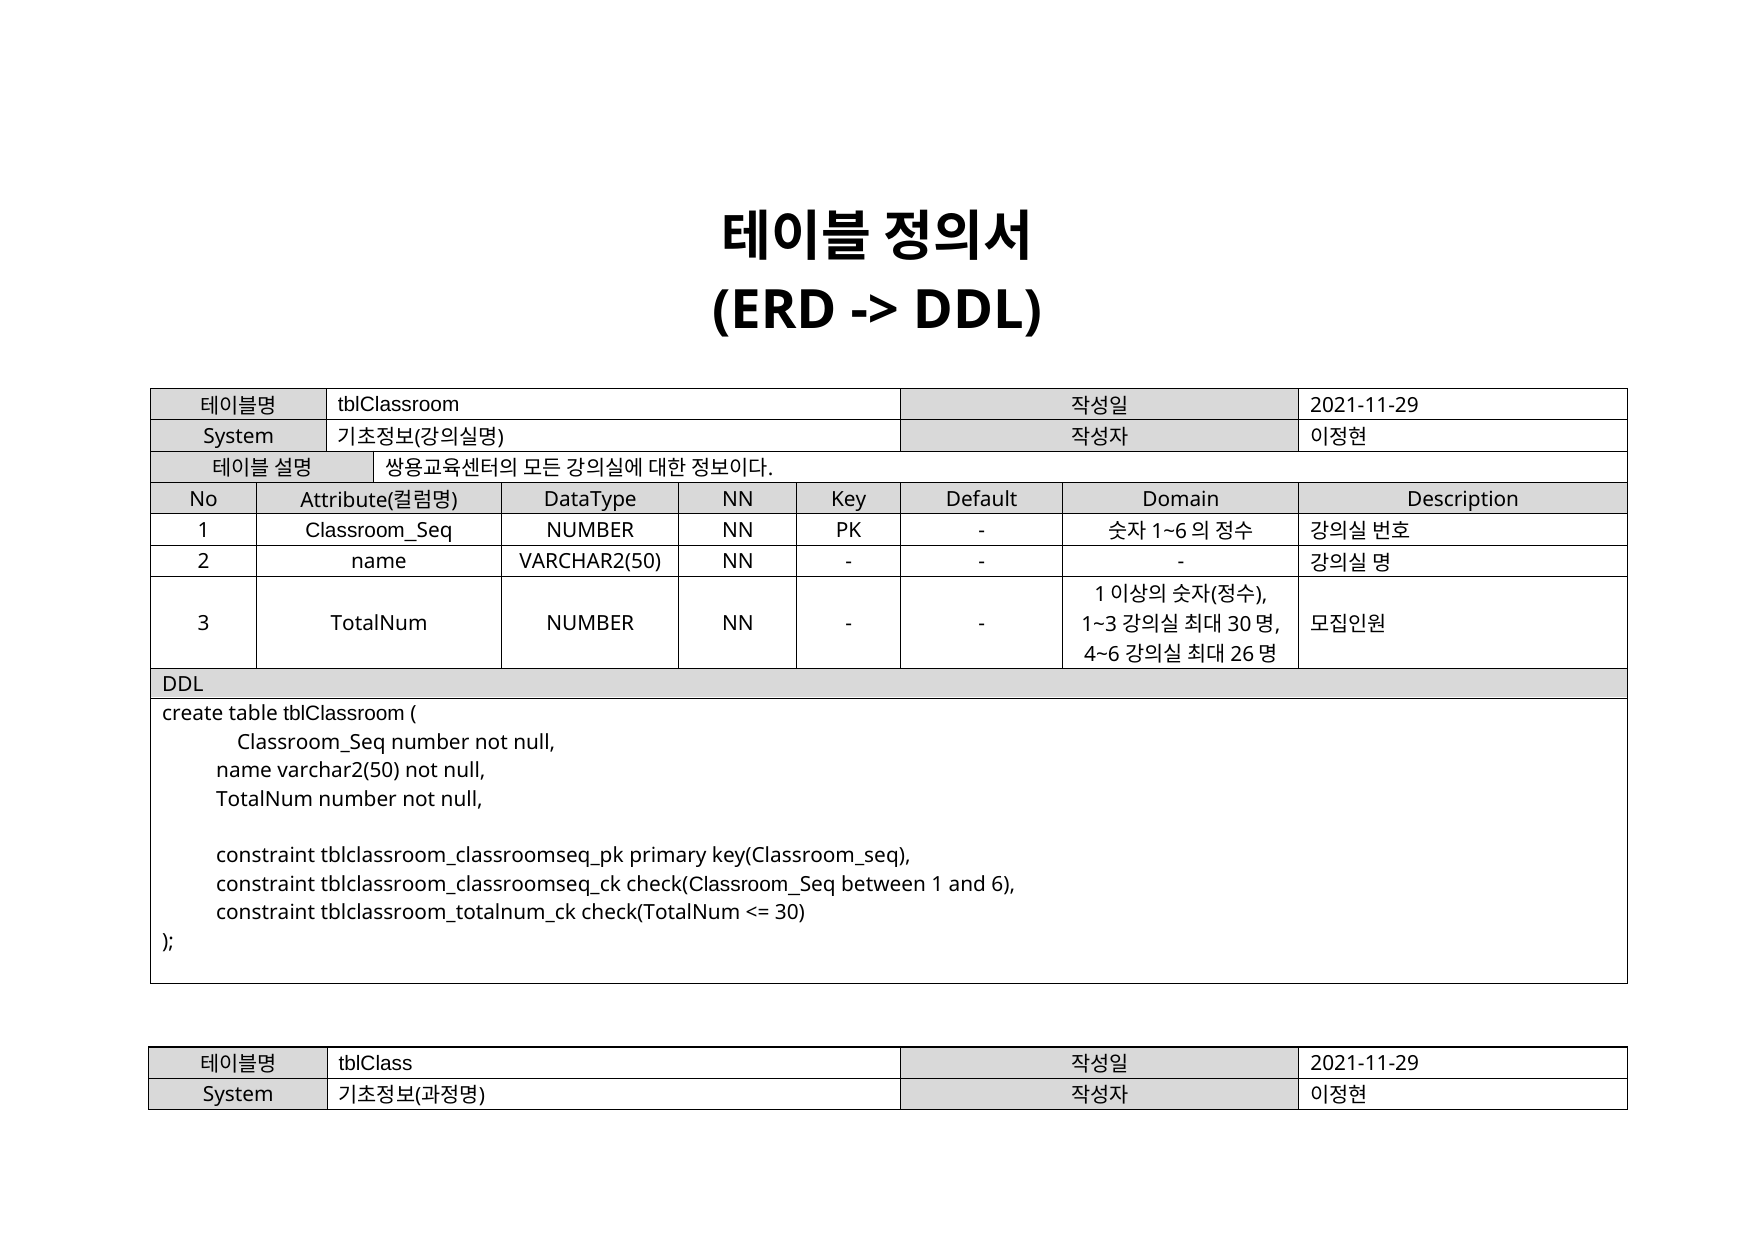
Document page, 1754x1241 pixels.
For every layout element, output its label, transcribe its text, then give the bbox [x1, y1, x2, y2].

table_cell 2 [151, 546, 256, 576]
table_cell NUMBER [502, 577, 678, 668]
table_cell 작성자 [901, 420, 1298, 451]
table_cell 숫자 1~6의 정수 [1063, 514, 1298, 545]
table_cell NN [679, 546, 796, 576]
table_cell 1 [151, 514, 256, 545]
table_cell 이정현 [1299, 1079, 1627, 1109]
table_cell Default [901, 483, 1062, 513]
table_cell DDL [151, 669, 1627, 697]
table_header 테이블명 [149, 1048, 327, 1078]
table_cell System [151, 420, 326, 451]
table_cell Classroom_Seq [257, 514, 501, 545]
table_cell Description [1299, 483, 1627, 513]
table_cell System [149, 1079, 327, 1109]
table_cell Domain [1063, 483, 1298, 513]
table_cell - [901, 514, 1062, 545]
table_cell Attribute(컬럼명) [257, 483, 501, 513]
table_cell - [901, 577, 1062, 668]
table_cell name [257, 546, 501, 576]
table_cell TotalNum [257, 577, 501, 668]
table_cell create table tblClassroom ( Classroom_Seq number not null, name varchar2(50) not null, TotalNum number not null, constraint tblclassroom_classroomseq_pk primary key(Classroom_seq), constraint tblclassroom_classroomseq_ck check(Classroom_Seq between 1 and 6), constraint tblclassroom_totalnum_ck check(TotalNum <= 30) ); [151, 699, 1627, 983]
table_header 작성일 [901, 1048, 1298, 1078]
table_cell 강의실 명 [1299, 546, 1627, 576]
table_cell - [797, 546, 900, 576]
table_cell 쌍용교육센터의 모든 강의실에 대한 정보이다. [374, 452, 1627, 482]
table_cell Key [797, 483, 900, 513]
table_cell 1이상의 숫자(정수), 1~3 강의실 최대 30명, 4~6 강의실 최대 26명 [1063, 577, 1298, 668]
table_cell 3 [151, 577, 256, 668]
table_cell NUMBER [502, 514, 678, 545]
table_cell PK [797, 514, 900, 545]
table_cell - [901, 546, 1062, 576]
table_cell NN [679, 577, 796, 668]
table_cell - [797, 577, 900, 668]
table_cell DataType [502, 483, 678, 513]
table_cell No [151, 483, 256, 513]
table_header 2021-11-29 [1299, 389, 1627, 419]
table_header 작성일 [901, 389, 1298, 419]
table_cell 작성자 [901, 1079, 1298, 1109]
table_cell NN [679, 514, 796, 545]
text 테이블 정의서 (ERD -> DDL) [150, 192, 1604, 344]
table_cell 모집인원 [1299, 577, 1627, 668]
table_cell 강의실 번호 [1299, 514, 1627, 545]
table_cell - [1063, 546, 1298, 576]
table_header tblClass [328, 1048, 900, 1078]
table_cell 기초정보(과정명) [328, 1079, 900, 1109]
table_cell 기초정보(강의실명) [327, 420, 900, 451]
table_cell 테이블 설명 [151, 452, 373, 482]
table_header 테이블명 [151, 389, 326, 419]
table_header 2021-11-29 [1299, 1048, 1627, 1078]
table_header tblClassroom [327, 389, 900, 419]
table_cell 이정현 [1299, 420, 1627, 451]
table_cell NN [679, 483, 796, 513]
table_cell VARCHAR2(50) [502, 546, 678, 576]
